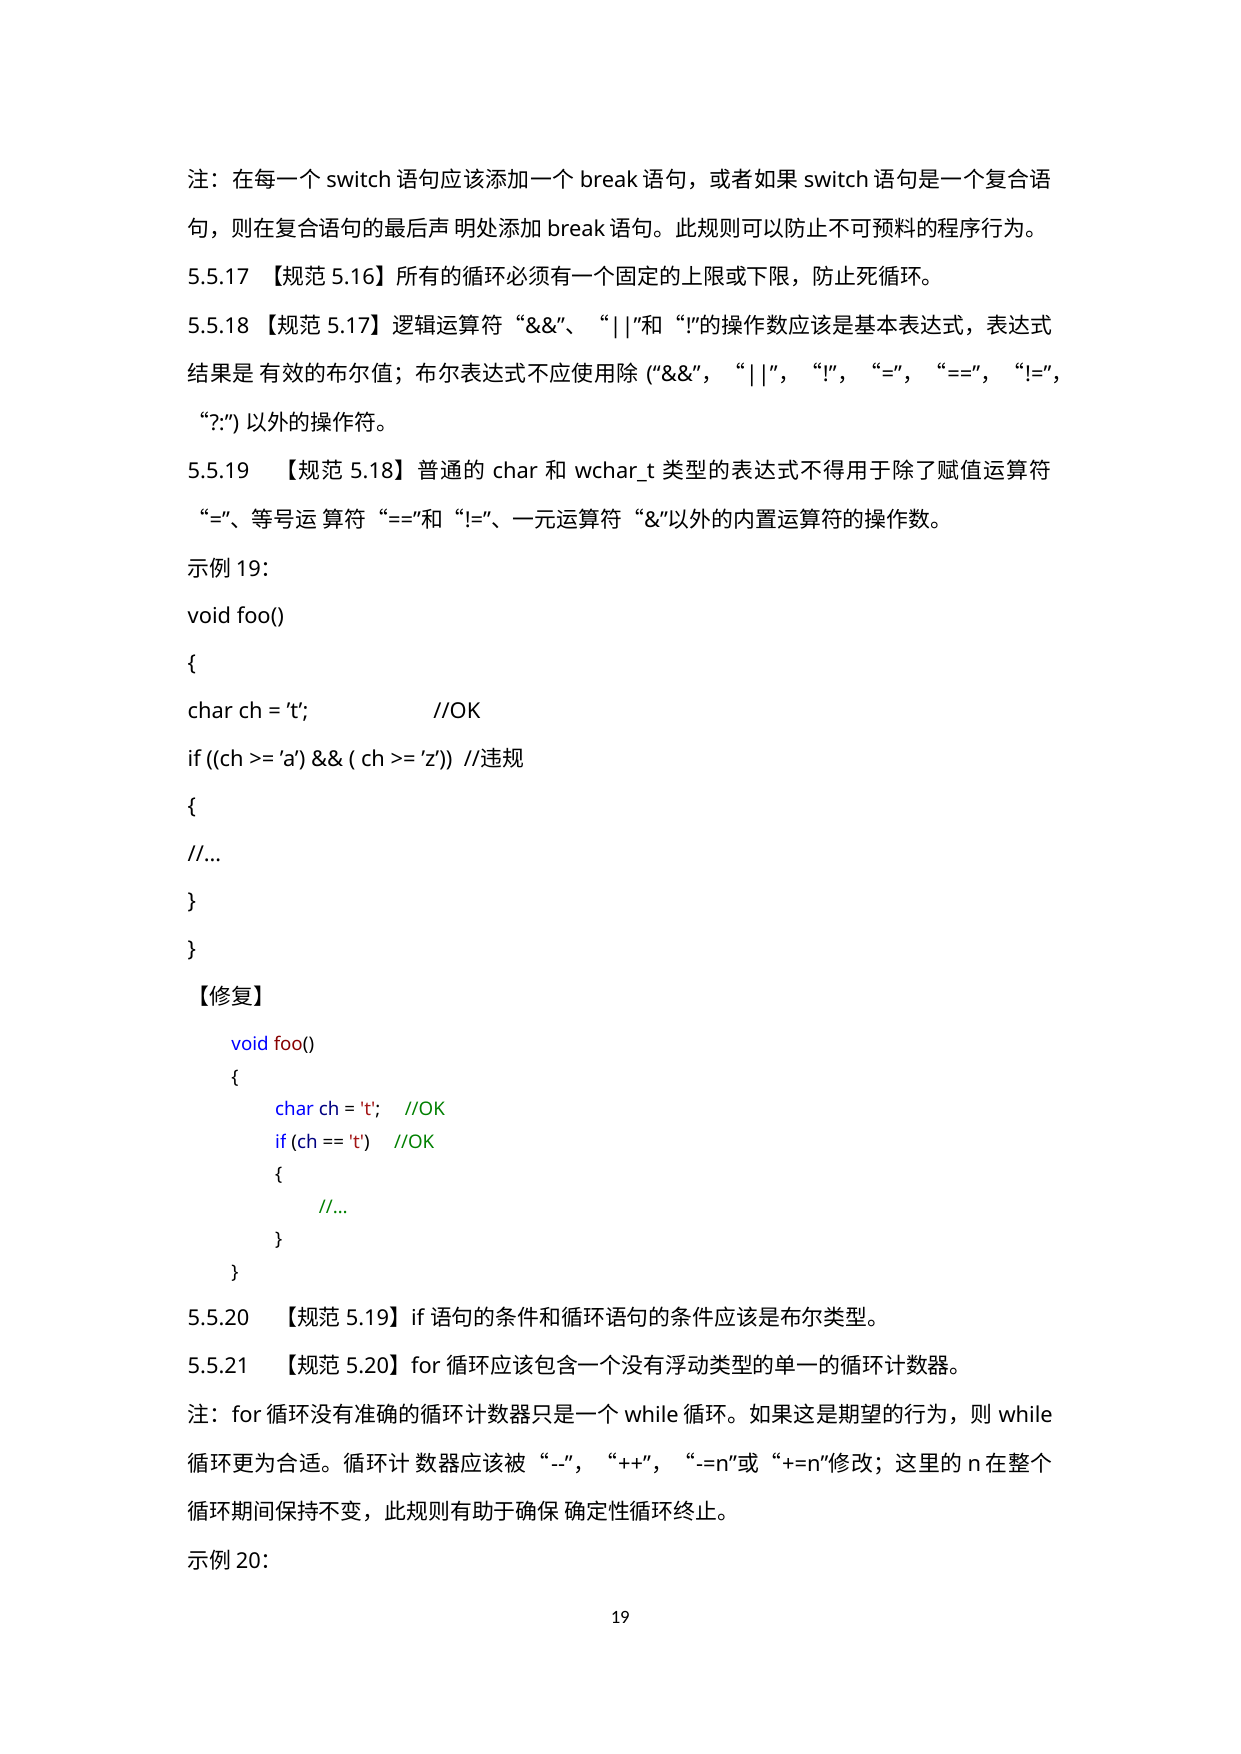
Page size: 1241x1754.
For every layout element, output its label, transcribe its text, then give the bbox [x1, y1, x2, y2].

text 5.5.19 【规范 5.18】普通的 char 和 wchar_t 类型的表达式不得用于除了赋值运算符“=”、等号运 算符“==”和“!=”、一元运算符“&”以外的内置运算符的操作数。 [187, 453, 1053, 534]
text 示例19： [187, 550, 1053, 583]
text { [187, 1157, 1053, 1189]
text 示例20： [187, 1542, 1053, 1575]
text char ch = 't'; //OK [187, 1092, 1053, 1124]
text 5.5.21 【规范 5.20】for 循环应该包含一个没有浮动类型的单一的循环计数器。 [187, 1348, 1053, 1381]
text 注：在每一个switch语句应该添加一个break语句，或者如果switch语句是一个复合语句，则在复合语句的最后声 明处添加break语句。此规则可以防止不可预料的程序行为。 [187, 162, 1053, 243]
text void foo() [187, 599, 1053, 631]
text void foo() [187, 1027, 1053, 1059]
text } [187, 1254, 1053, 1287]
text { [187, 646, 1053, 678]
text } [187, 1222, 1053, 1254]
text //… [187, 1189, 1053, 1222]
text //… [187, 837, 1053, 869]
text 5.5.17 【规范 5.16】所有的循环必须有一个固定的上限或下限，防止死循环。 [187, 259, 1053, 292]
text } [187, 884, 1053, 916]
text 5.5.20 【规范 5.19】if 语句的条件和循环语句的条件应该是布尔类型。 [187, 1300, 1053, 1332]
text } [187, 931, 1053, 964]
text 【修复】 [187, 979, 1053, 1011]
text char ch = ’t’; //OK [187, 693, 1053, 726]
text if ((ch >= ’a’) && ( ch >= ’z’)) //违规 [187, 741, 1053, 773]
text 5.5.18 【规范 5.17】逻辑运算符“&&”、“||”和“!”的操作数应该是基本表达式，表达式结果是 有效的布尔值；布尔表达式不应使用除 (“&&”，“||”，“!”，“=”，“==”，“!=”，“?:”) 以外的操作符。 [187, 307, 1053, 437]
text if (ch == 't') //OK [187, 1124, 1053, 1157]
text { [187, 789, 1053, 822]
text 注：for循环没有准确的循环计数器只是一个while循环。如果这是期望的行为，则 while 循环更为合适。循环计 数器应该被“--”，“++”，“-=n”或“+=n”修改；这里的n在整个循环期间保持不变，此规则有助于确保 确定性循环终止。 [187, 1396, 1053, 1526]
text { [187, 1059, 1053, 1092]
